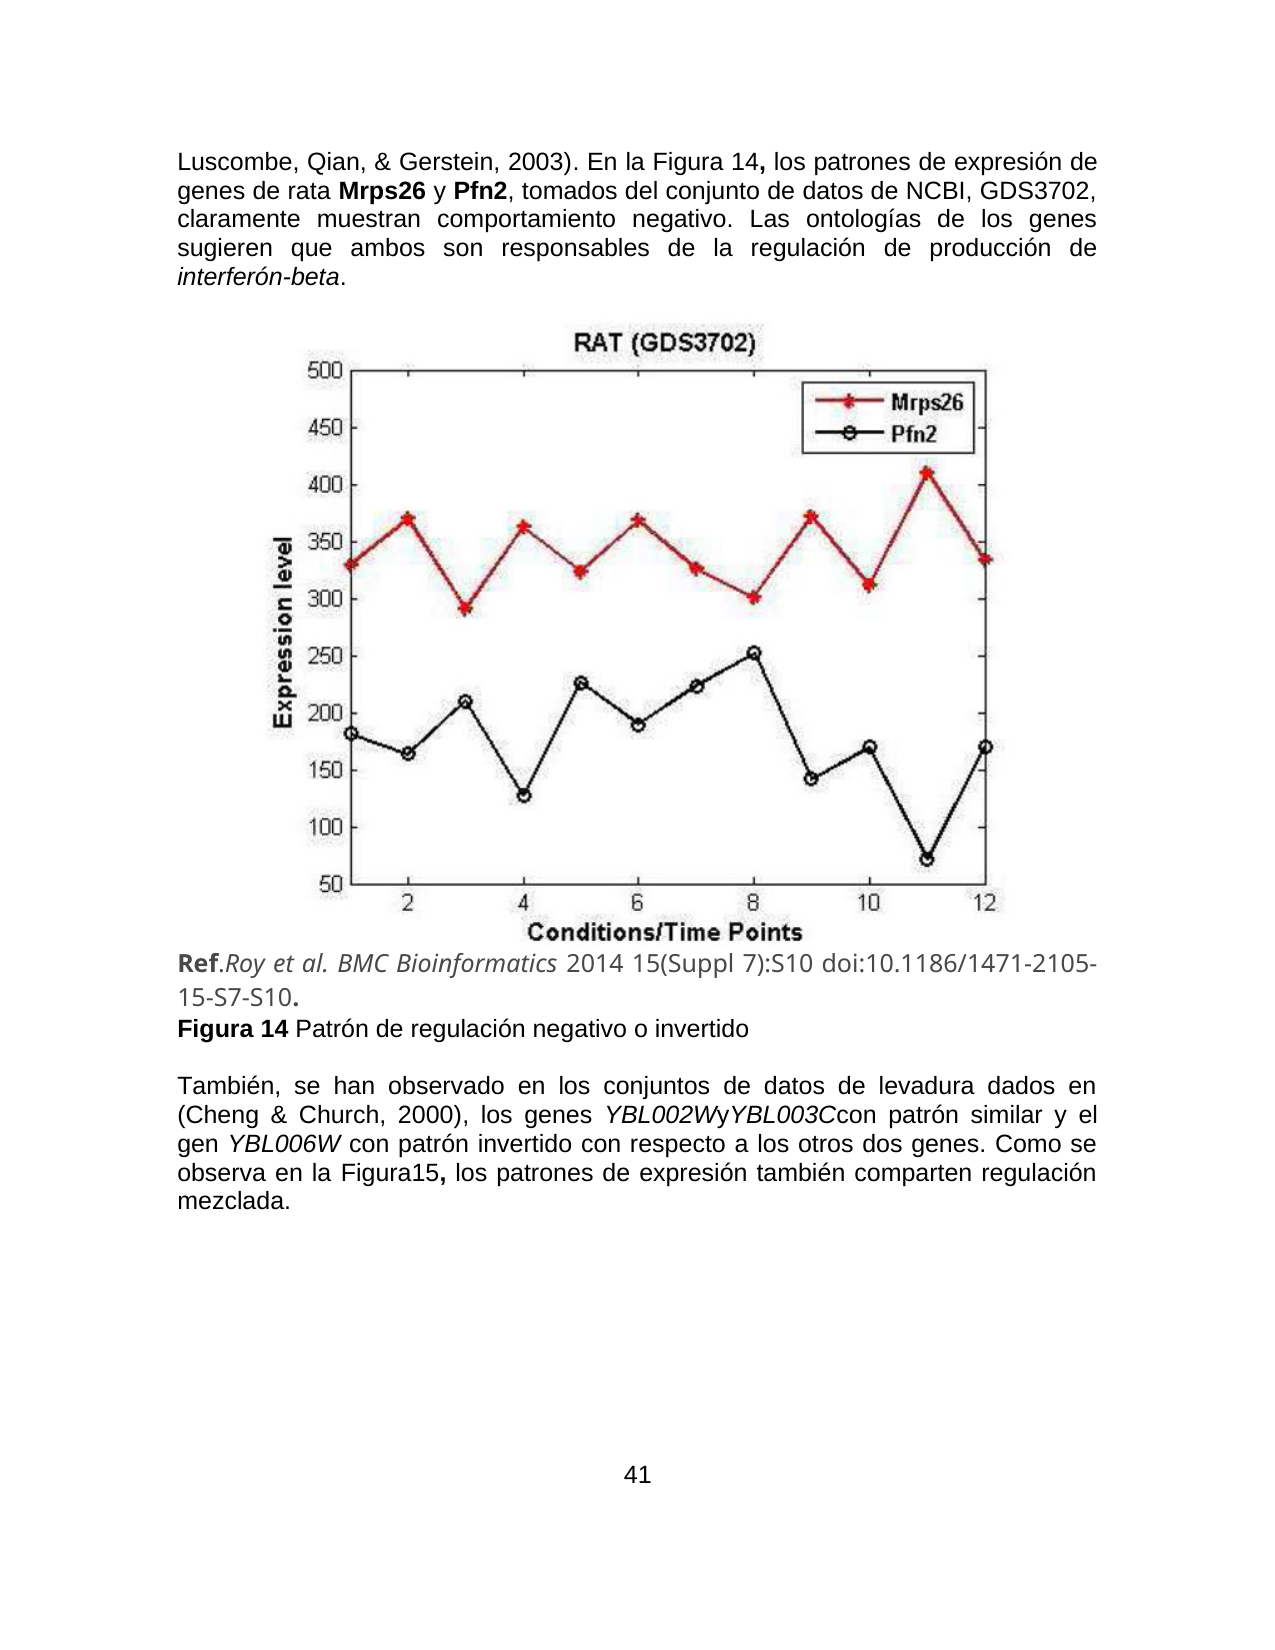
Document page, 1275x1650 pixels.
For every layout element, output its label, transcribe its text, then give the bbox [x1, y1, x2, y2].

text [177, 147, 1098, 291]
text También, se han observado en los conjuntos de datos de levadura dados en (Cheng & Church, 2000), los genes YBL002WyYBL003Ccon patrón similar y el gen YBL006W con patrón invertido con respecto a los otros dos genes. Como se observa en la Figura15, los patrones de expresión también comparten regulación mezclada. [177, 1071, 1098, 1215]
text Ref.Roy et al. BMC Bioinformatics 2014 15(Suppl 7):S10 doi:10.1186/1471-2105-15-S7-S10. [177, 946, 1098, 1014]
picture [262, 319, 1013, 946]
text Figura 14 Patrón de regulación negativo o invertido [177, 1014, 1098, 1042]
